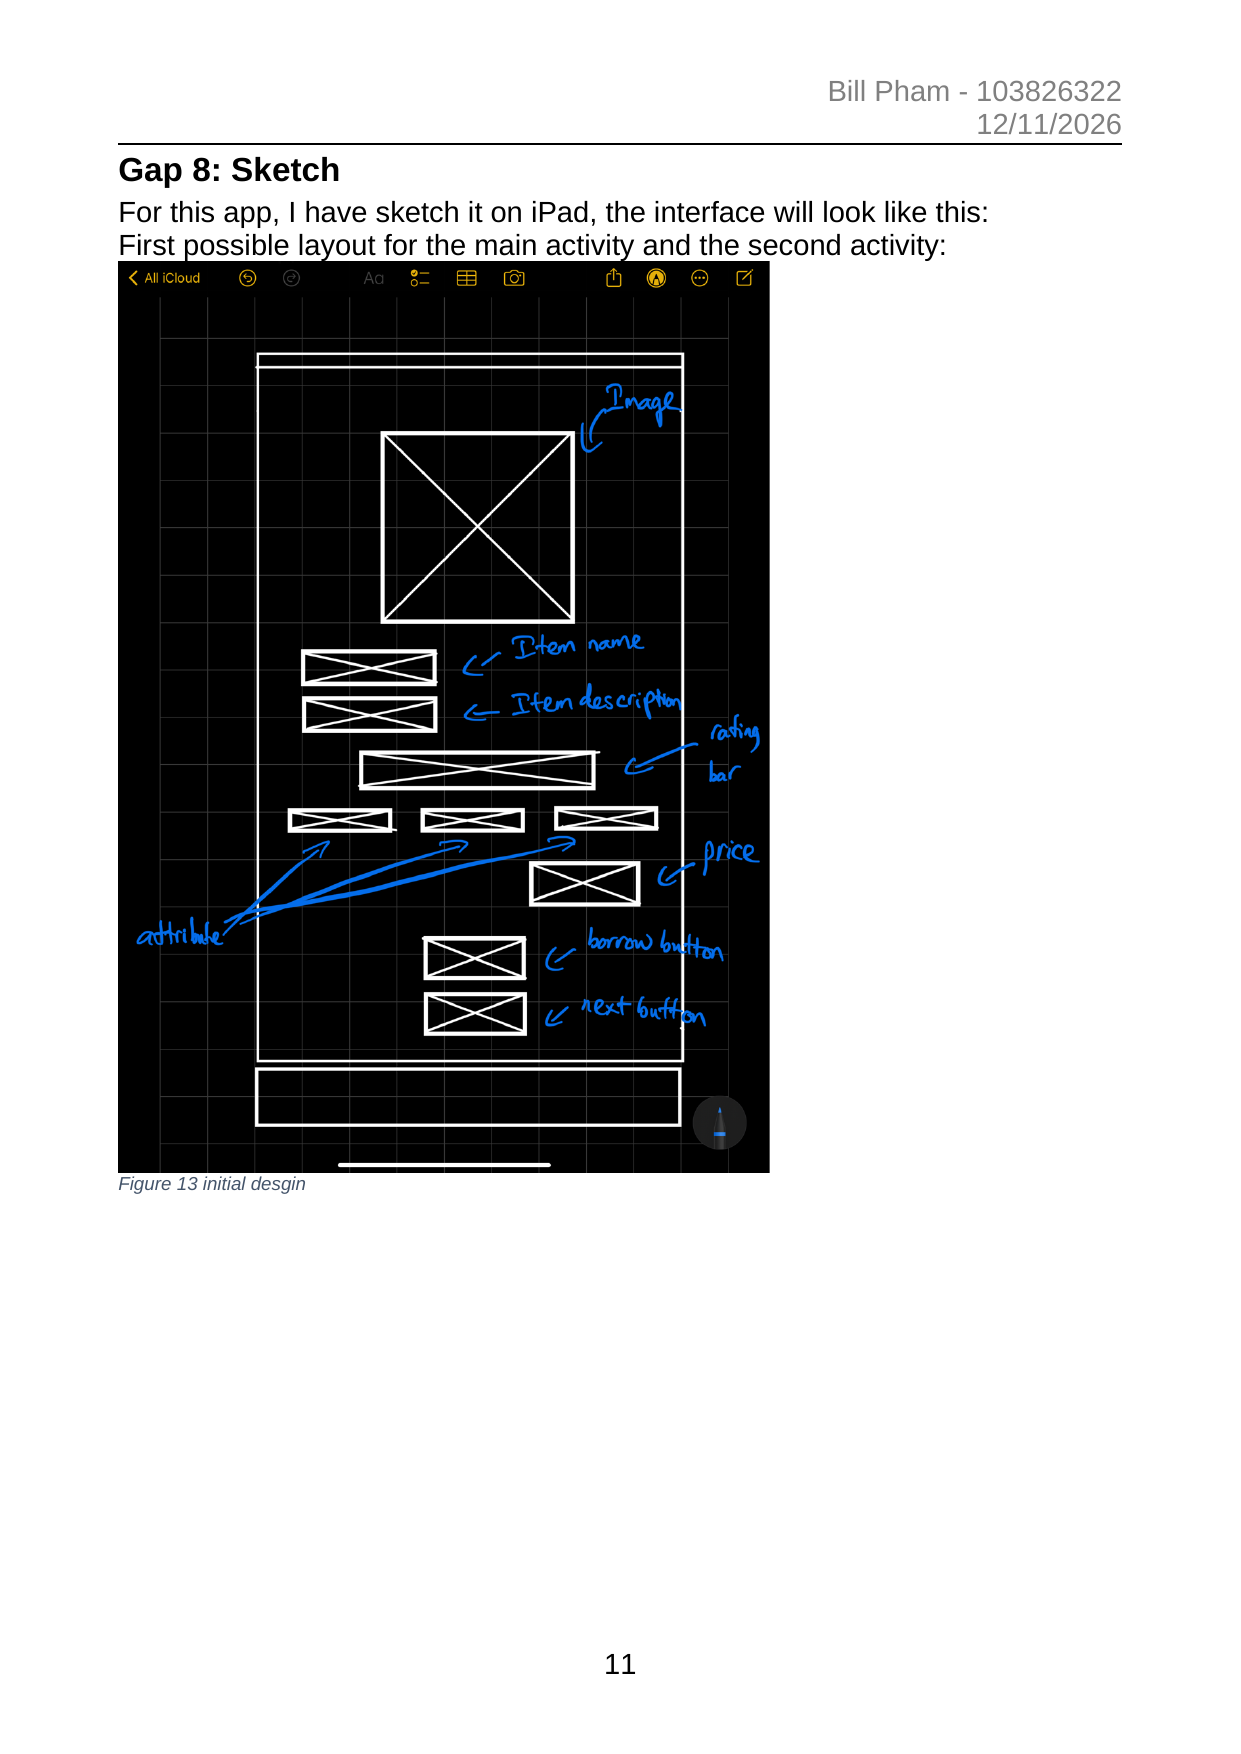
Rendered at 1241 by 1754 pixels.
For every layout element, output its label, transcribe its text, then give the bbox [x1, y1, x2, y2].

text For this app, I have sketch it on iPad, the interface will look like this: [118, 195, 1122, 228]
text First possible layout for the main activity and the second activity: [118, 228, 1122, 262]
text Figure 13 initial desgin [118, 1172, 1122, 1194]
picture [118, 261, 770, 1173]
subtitle Gap 8: Sketch [118, 150, 1122, 188]
